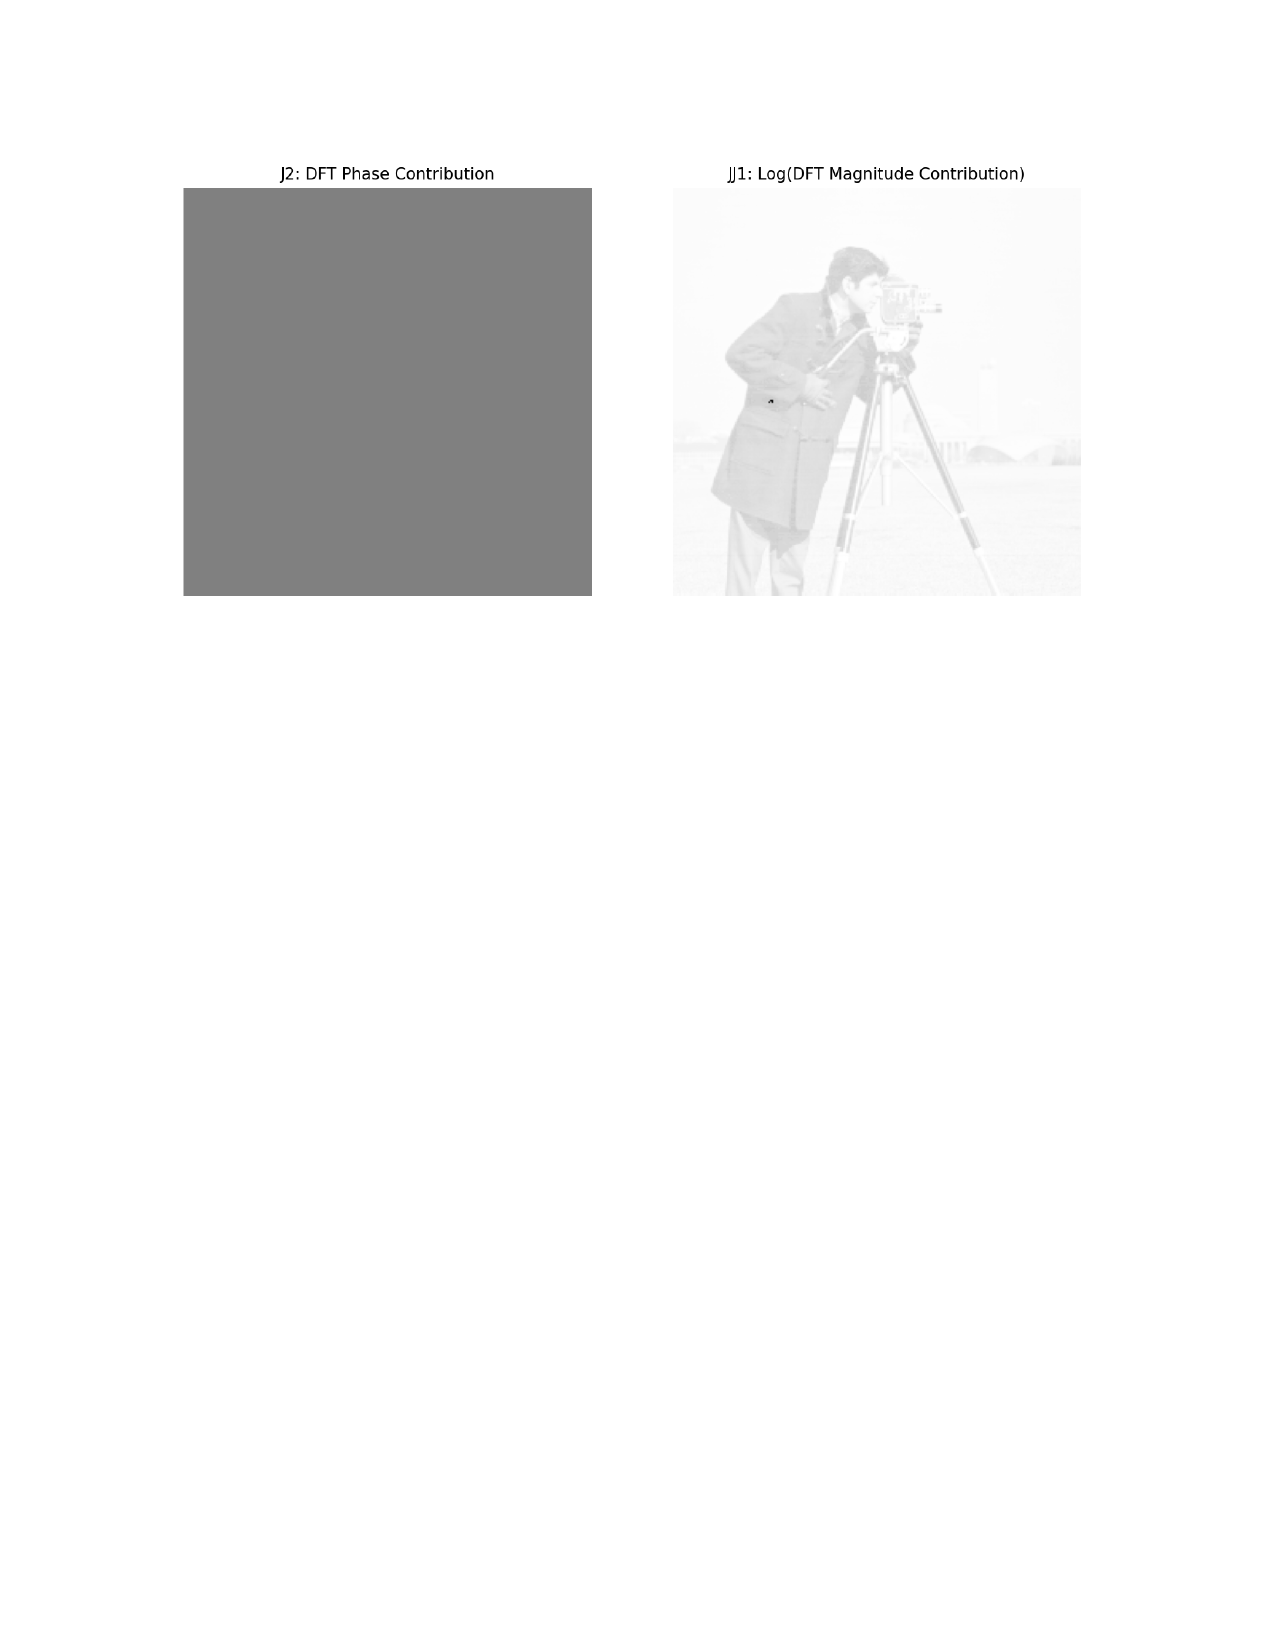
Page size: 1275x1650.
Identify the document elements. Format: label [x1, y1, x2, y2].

picture [150, 150, 1125, 633]
